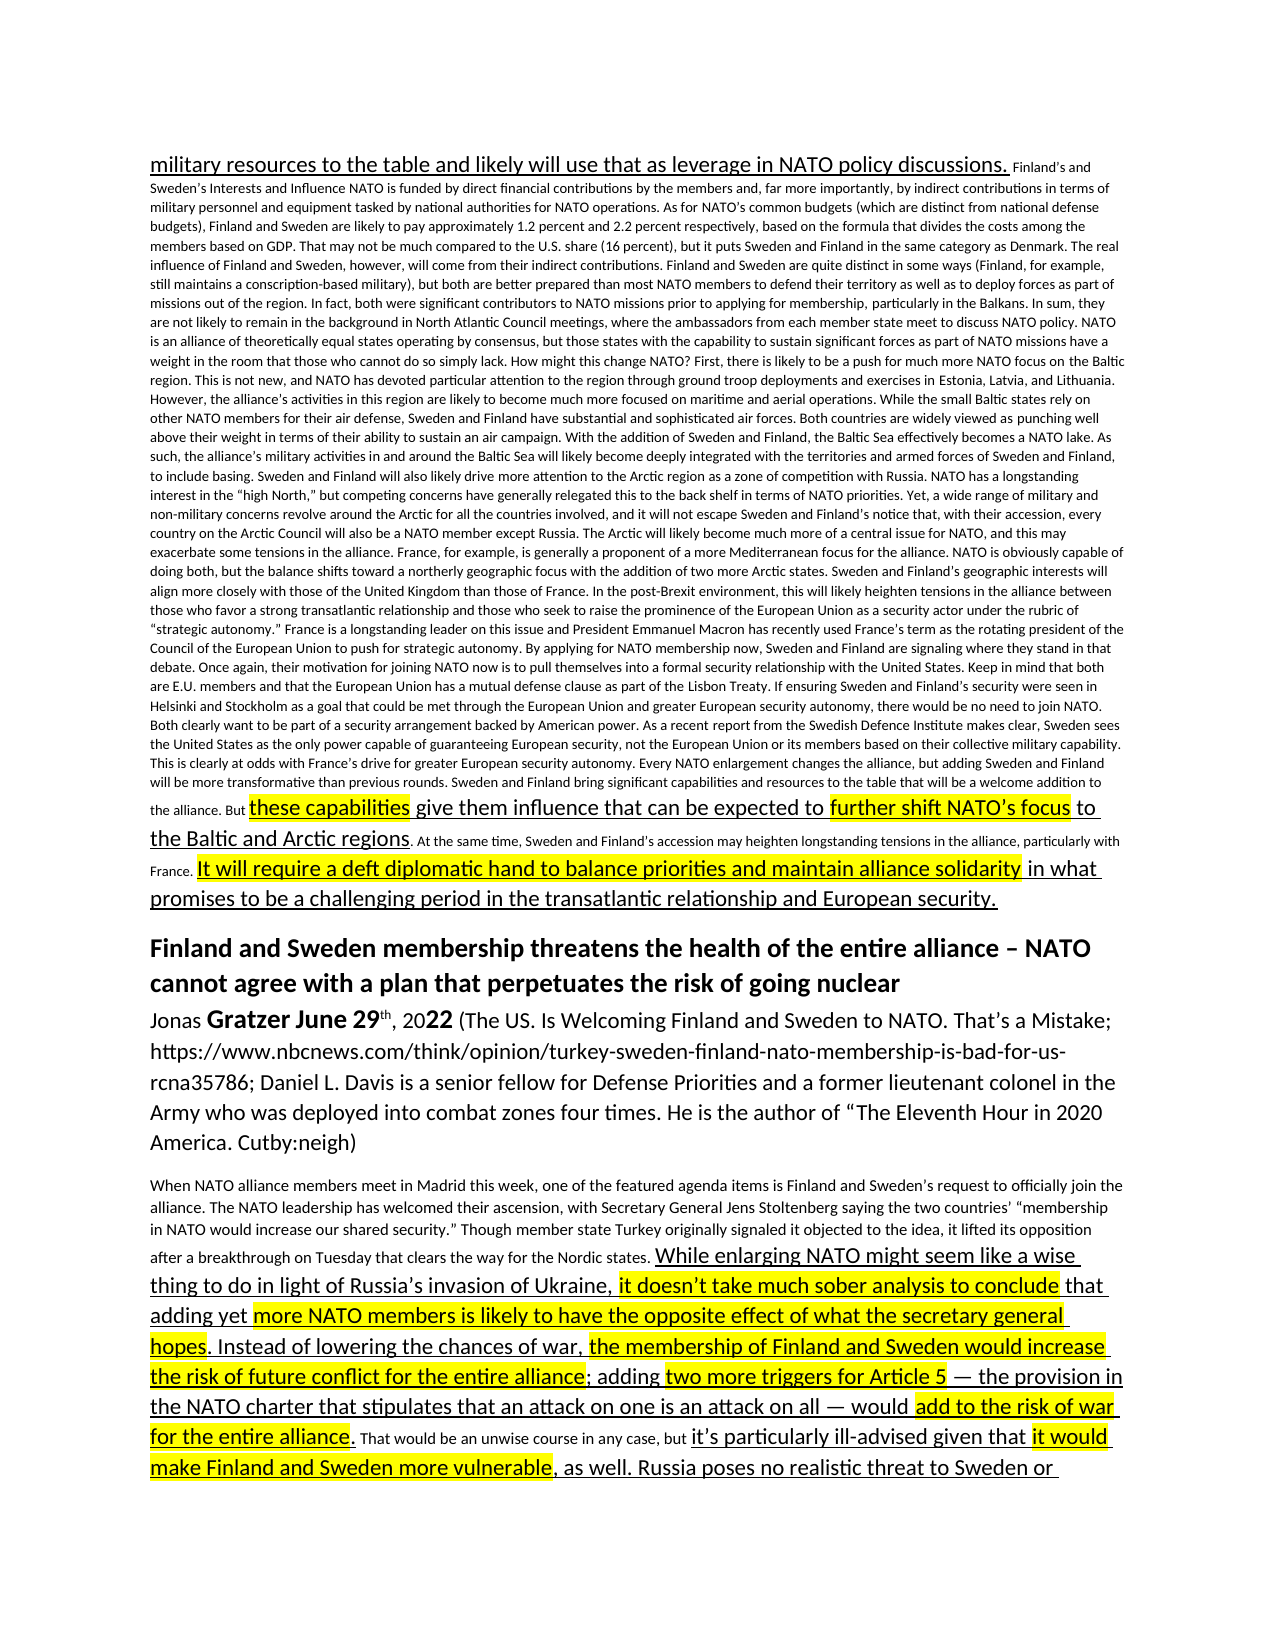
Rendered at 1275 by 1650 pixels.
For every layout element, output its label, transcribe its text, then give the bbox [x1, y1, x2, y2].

text Jonas Gratzer June 29th, 2022 (The US. Is Welcoming Finland and Sweden to NATO. That’s a Mistake; https://www.nbcnews.com/think/opinion/turkey-sweden-finland-nato-membership-is-bad-for-us-rcna35786; Daniel L. Davis is a senior fellow for Defense Priorities and a former lieutenant colonel in the Army who was deployed into combat zones four times. He is the author of “The Eleventh Hour in 2020 America. Cutby:neigh) [150, 1002, 1125, 1156]
subtitle Finland and Sweden membership threatens the health of the entire alliance – NATO cannot agree with a plan that perpetuates the risk of going nuclear [150, 931, 1125, 1000]
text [150, 1175, 1125, 1481]
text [150, 150, 1125, 912]
